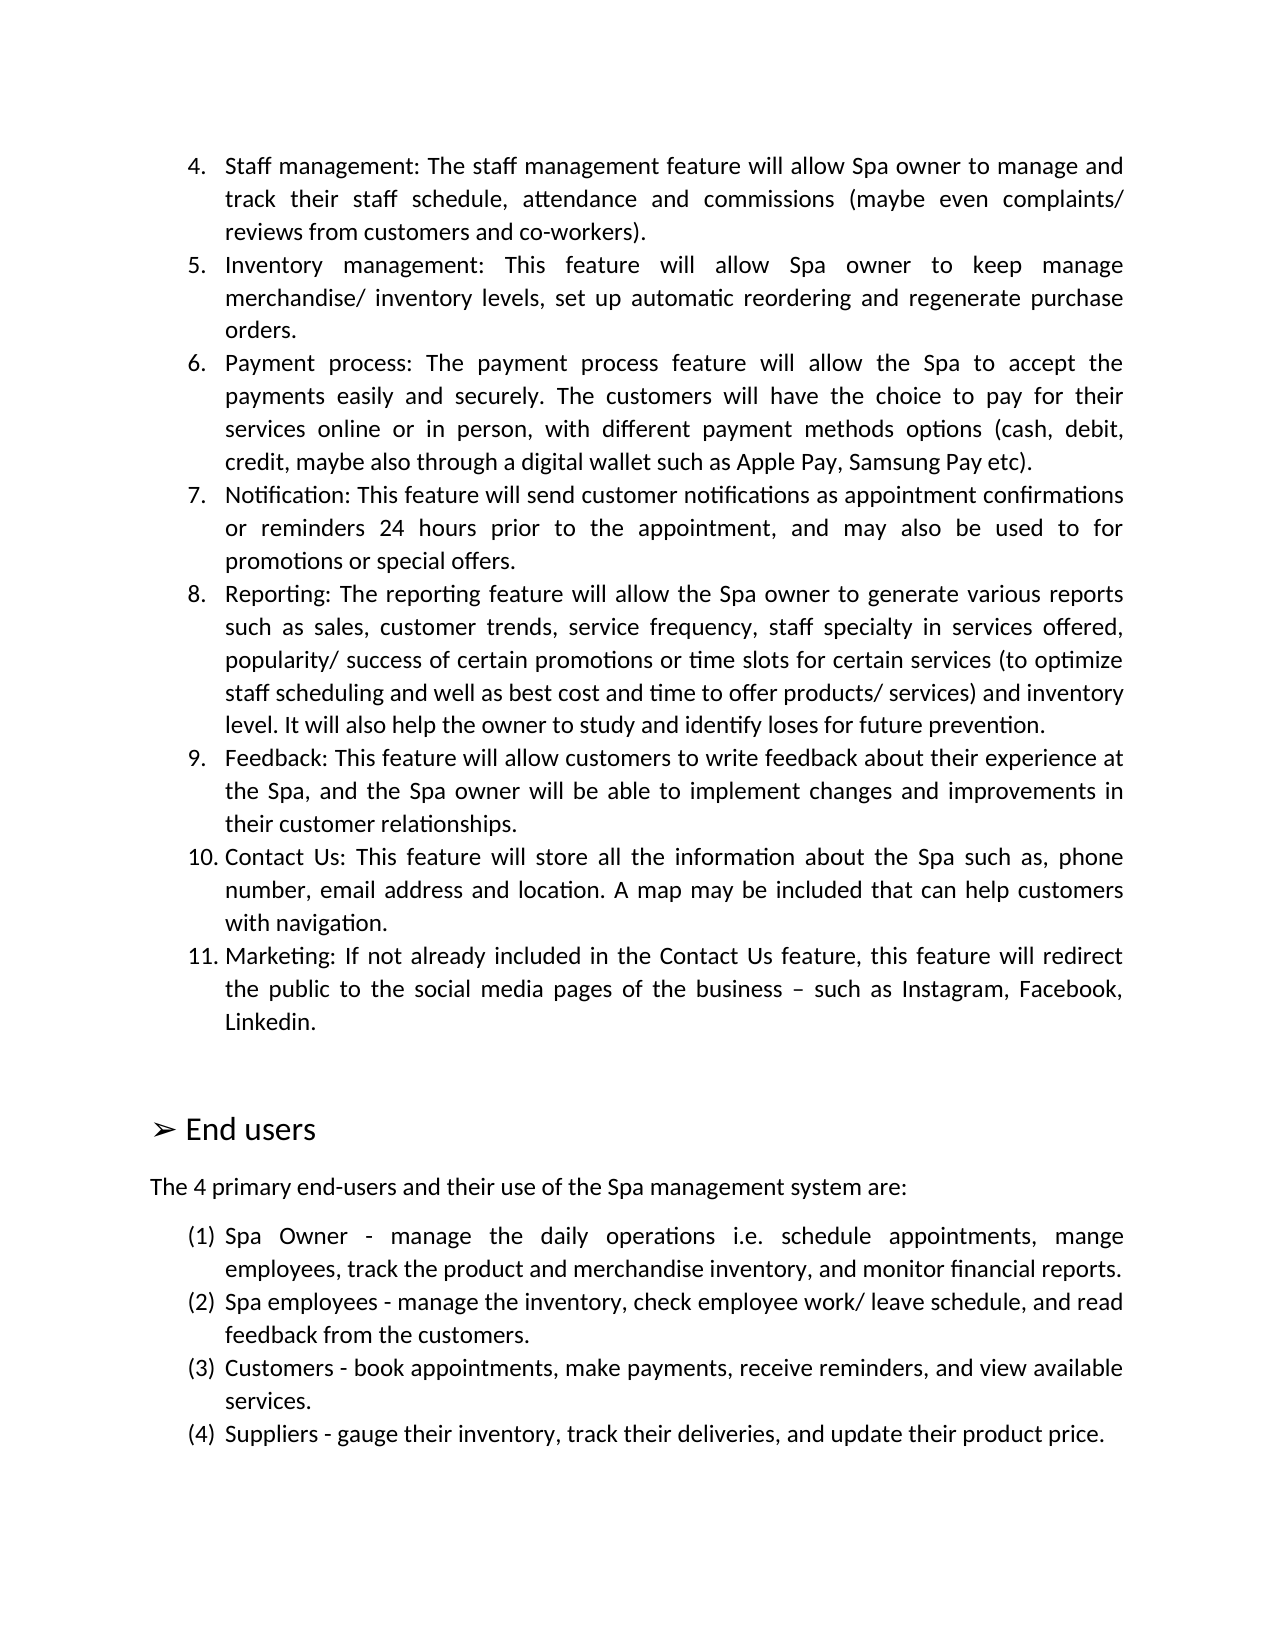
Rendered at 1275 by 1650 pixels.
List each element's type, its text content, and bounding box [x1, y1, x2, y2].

list Spa Owner - manage the daily operations i.e. schedule appointments, mange employees, track the product and merchandise inventory, and monitor financial reports. [187, 1220, 1125, 1284]
list Feedback: This feature will allow customers to write feedback about their experience at the Spa, and the Spa owner will be able to implement changes and improvements in their customer relationships. [187, 742, 1125, 839]
list Staff management: The staff management feature will allow Spa owner to manage and track their staff schedule, attendance and commissions (maybe even complaints/ reviews from customers and co-workers). [187, 150, 1125, 246]
list Payment process: The payment process feature will allow the Spa to accept the payments easily and securely. The customers will have the choice to pay for their services online or in person, with different payment methods options (cash, debit, credit, maybe also through a digital wallet such as Apple Pay, Samsung Pay etc). [187, 347, 1125, 477]
list Customers - book appointments, make payments, receive reminders, and view available services. [187, 1352, 1125, 1415]
list Marketing: If not already included in the Contact Us feature, this feature will redirect the public to the social media pages of the business – such as Instagram, Facebook, Linkedin. [187, 940, 1125, 1036]
list Contact Us: This feature will store all the information about the Spa such as, phone number, email address and location. A map may be included that can help customers with navigation. [187, 841, 1125, 938]
text ➢ End users [150, 1105, 1125, 1150]
text The 4 primary end-users and their use of the Spa management system are: [150, 1171, 1125, 1201]
list Spa employees - manage the inventory, check employee work/ leave schedule, and read feedback from the customers. [187, 1286, 1125, 1349]
list Inventory management: This feature will allow Spa owner to keep manage merchandise/ inventory levels, set up automatic reordering and regenerate purchase orders. [187, 249, 1125, 345]
list Reporting: The reporting feature will allow the Spa owner to generate various reports such as sales, customer trends, service frequency, staff specialty in services offered, popularity/ success of certain promotions or time slots for certain services (to optimize staff scheduling and well as best cost and time to offer products/ services) and inventory level. It will also help the owner to study and identify loses for future prevention. [187, 578, 1125, 740]
list Suppliers - gauge their inventory, track their deliveries, and update their product price. [187, 1418, 1125, 1448]
list Notification: This feature will send customer notifications as appointment confirmations or reminders 24 hours prior to the appointment, and may also be used to for promotions or special offers. [187, 479, 1125, 576]
